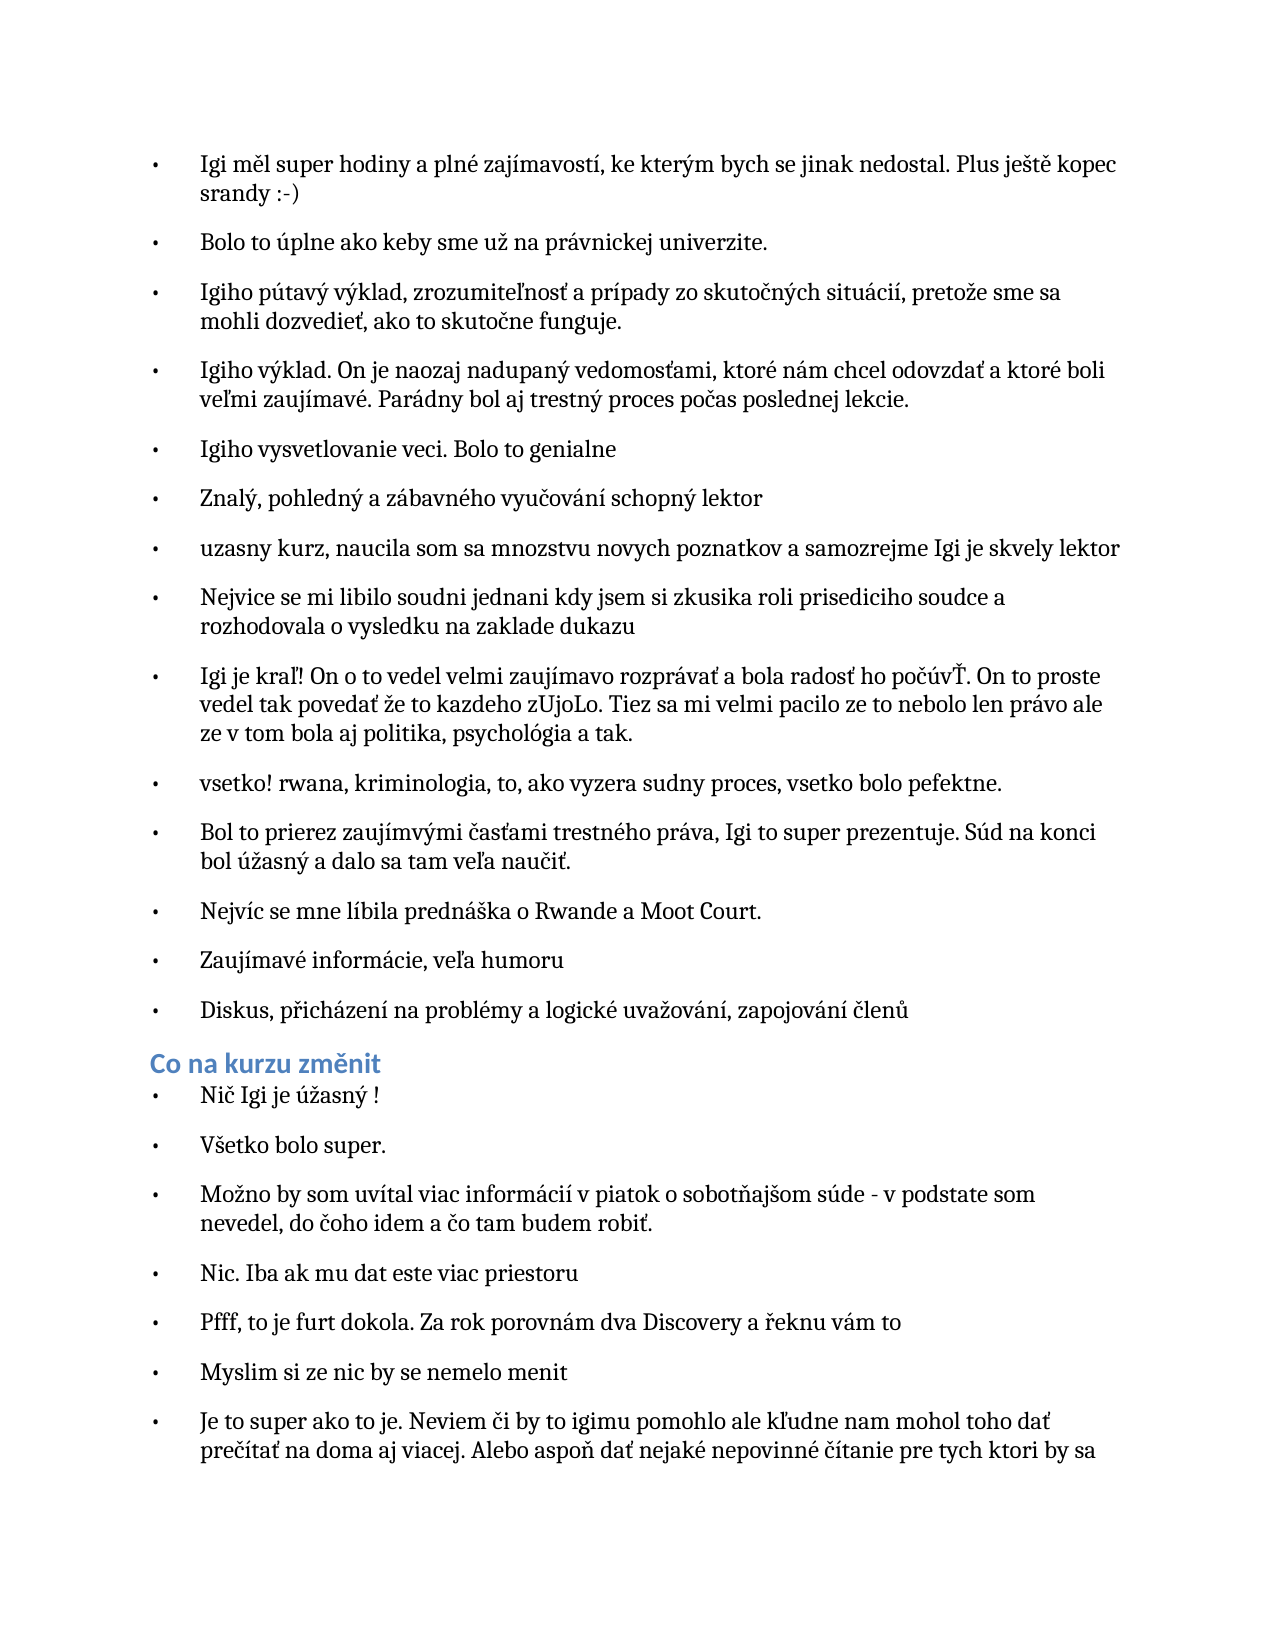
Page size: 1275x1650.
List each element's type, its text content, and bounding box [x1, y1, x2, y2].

list uzasny kurz, naucila som sa mnozstvu novych poznatkov a samozrejme Igi je skvely lektor [150, 534, 1125, 562]
list vsetko! rwana, kriminologia, to, ako vyzera sudny proces, vsetko bolo pefektne. [150, 769, 1125, 797]
list Nejvice se mi libilo soudni jednani kdy jsem si zkusika roli prisediciho soudce a rozhodovala o vysledku na zaklade dukazu [150, 583, 1125, 641]
list Možno by som uvítal viac informácií v piatok o sobotňajšom súde - v podstate som nevedel, do čoho idem a čo tam budem robiť. [150, 1180, 1125, 1238]
list Všetko bolo super. [150, 1131, 1125, 1159]
list Igi je kraľ! On o to vedel velmi zaujímavo rozprávať a bola radosť ho počúvŤ. On to proste vedel tak povedať že to kazdeho zUjoLo. Tiez sa mi velmi pacilo ze to nebolo len právo ale ze v tom bola aj politika, psychológia a tak. [150, 662, 1125, 748]
list Zaujímavé informácie, veľa humoru [150, 946, 1125, 975]
list Bol to prierez zaujímvými časťami trestného práva, Igi to super prezentuje. Súd na konci bol úžasný a dalo sa tam veľa naučiť. [150, 818, 1125, 876]
list Igi měl super hodiny a plné zajímavostí, ke kterým bych se jinak nedostal. Plus ještě kopec srandy :-) [150, 150, 1125, 207]
list Nic. Iba ak mu dat este viac priestoru [150, 1258, 1125, 1287]
list Diskus, přicházení na problémy a logické uvažování, zapojování členů [150, 996, 1125, 1024]
list Igiho vysvetlovanie veci. Bolo to genialne [150, 434, 1125, 463]
list Znalý, pohledný a zábavného vyučování schopný lektor [150, 484, 1125, 513]
list Myslim si ze nic by se nemelo menit [150, 1358, 1125, 1386]
list Pfff, to je furt dokola. Za rok porovnám dva Discovery a řeknu vám to [150, 1308, 1125, 1337]
list Nejvíc se mne líbila prednáška o Rwande a Moot Court. [150, 897, 1125, 925]
list Igiho výklad. On je naozaj nadupaný vedomosťami, ktoré nám chcel odovzdať a ktoré boli veľmi zaujímavé. Parádny bol aj trestný proces počas poslednej lekcie. [150, 356, 1125, 414]
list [150, 1407, 1125, 1465]
list Bolo to úplne ako keby sme už na právnickej univerzite. [150, 228, 1125, 257]
subtitle Co na kurzu změnit [150, 1045, 1125, 1081]
list Igiho pútavý výklad, zrozumiteľnosť a prípady zo skutočných situácií, pretože sme sa mohli dozvedieť, ako to skutočne funguje. [150, 278, 1125, 335]
list Nič Igi je úžasný ! [150, 1081, 1125, 1110]
